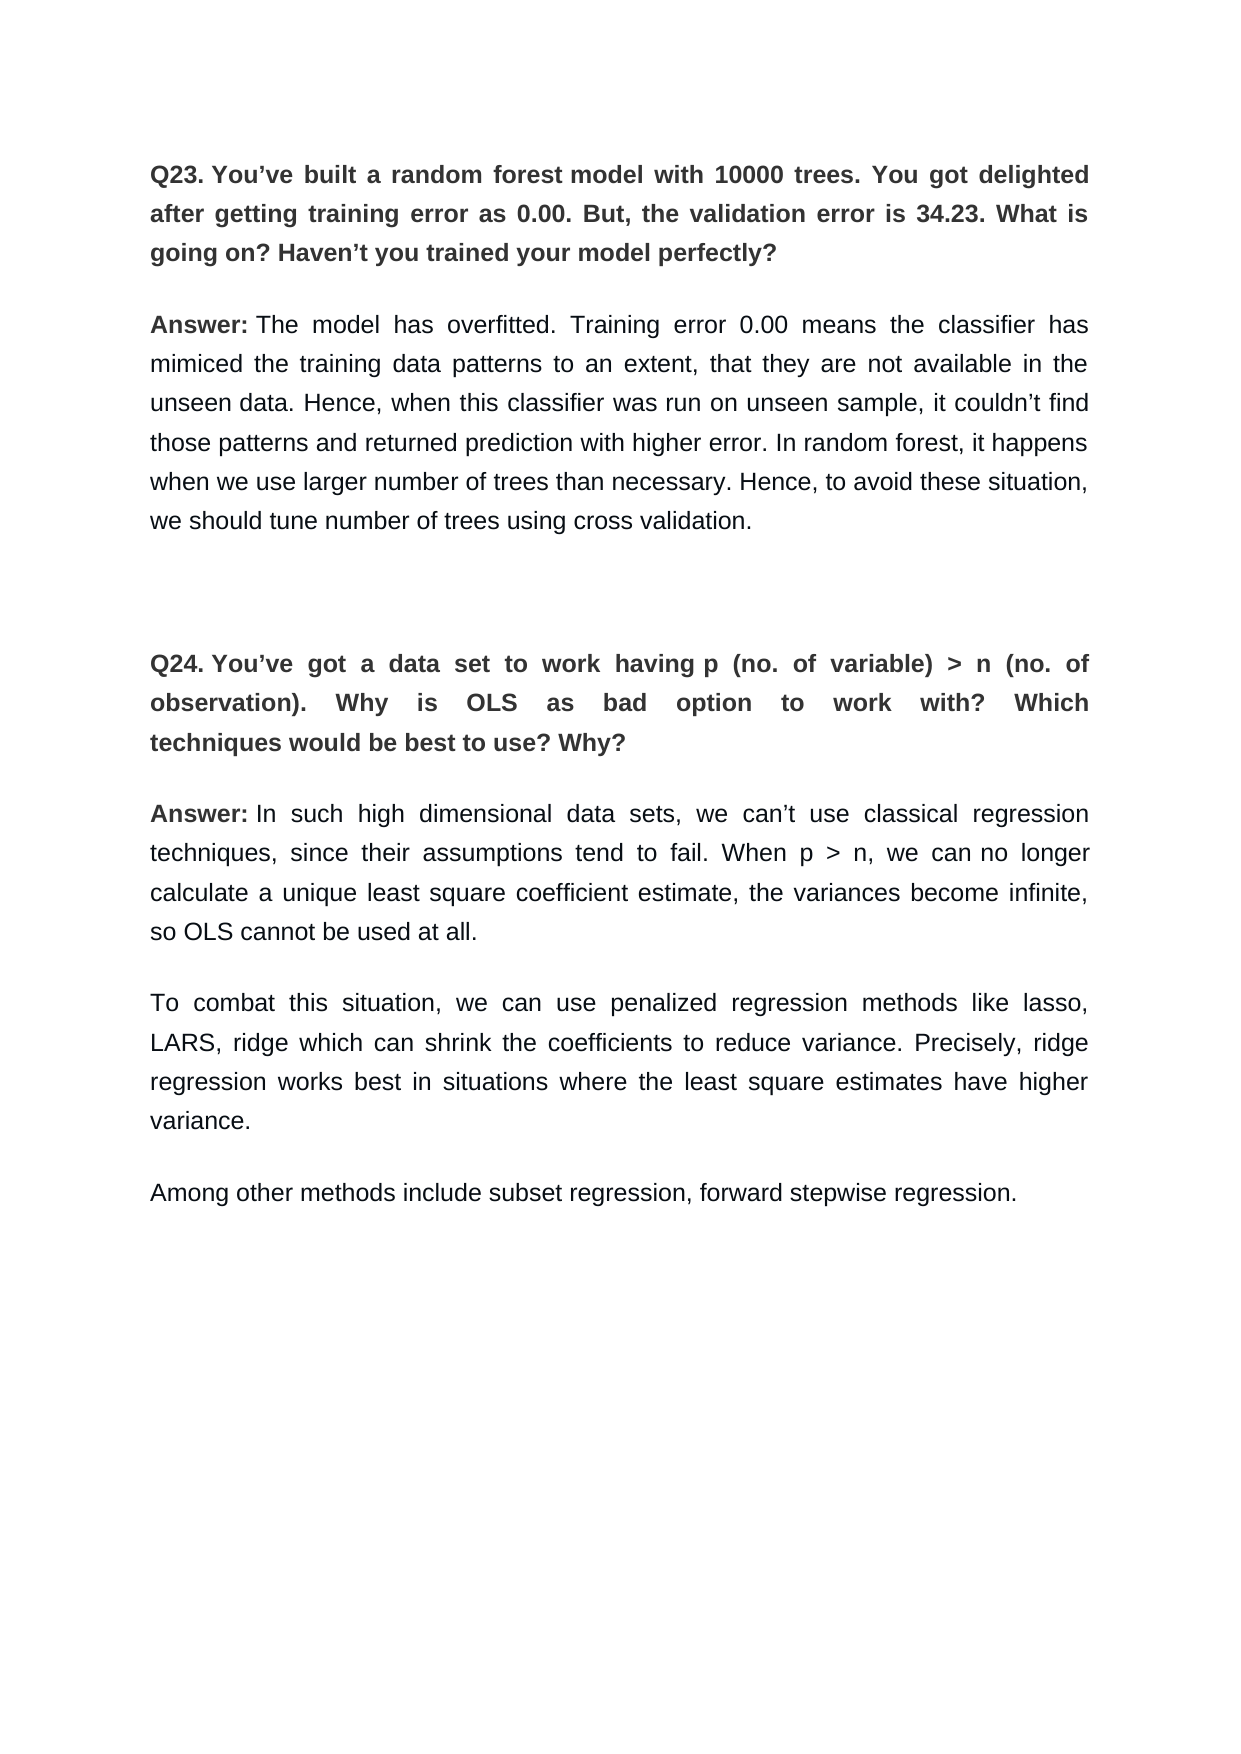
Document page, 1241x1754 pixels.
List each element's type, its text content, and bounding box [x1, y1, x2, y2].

text Q24. You’ve got a data set to work having p (no. of variable) > n (no. of observation). Why is OLS as bad option to work with? Which techniques would be best to use? Why? [150, 639, 1090, 756]
text Q23. You’ve built a random forest model with 10000 trees. You got delighted after getting training error as 0.00. But, the validation error is 34.23. What is going on? Haven’t you trained your model perfectly? [150, 150, 1090, 267]
text Among other methods include subset regression, forward stepwise regression. [150, 1167, 1090, 1206]
text Answer: In such high dimensional data sets, we can’t use classical regression techniques, since their assumptions tend to fail. When p > n, we can no longer calculate a unique least square coefficient estimate, the variances become infinite, so OLS cannot be used at all. [150, 789, 1090, 945]
text Answer: The model has overfitted. Training error 0.00 means the classifier has mimiced the training data patterns to an extent, that they are not available in the unseen data. Hence, when this classifier was run on unseen sample, it couldn’t find those patterns and returned prediction with higher error. In random forest, it happens when we use larger number of trees than necessary. Hence, to avoid these situation, we should tune number of trees using cross validation. [150, 300, 1090, 534]
text To combat this situation, we can use penalized regression methods like lasso, LARS, ridge which can shrink the coefficients to reduce variance. Precisely, ridge regression works best in situations where the least square estimates have higher variance. [150, 978, 1090, 1134]
